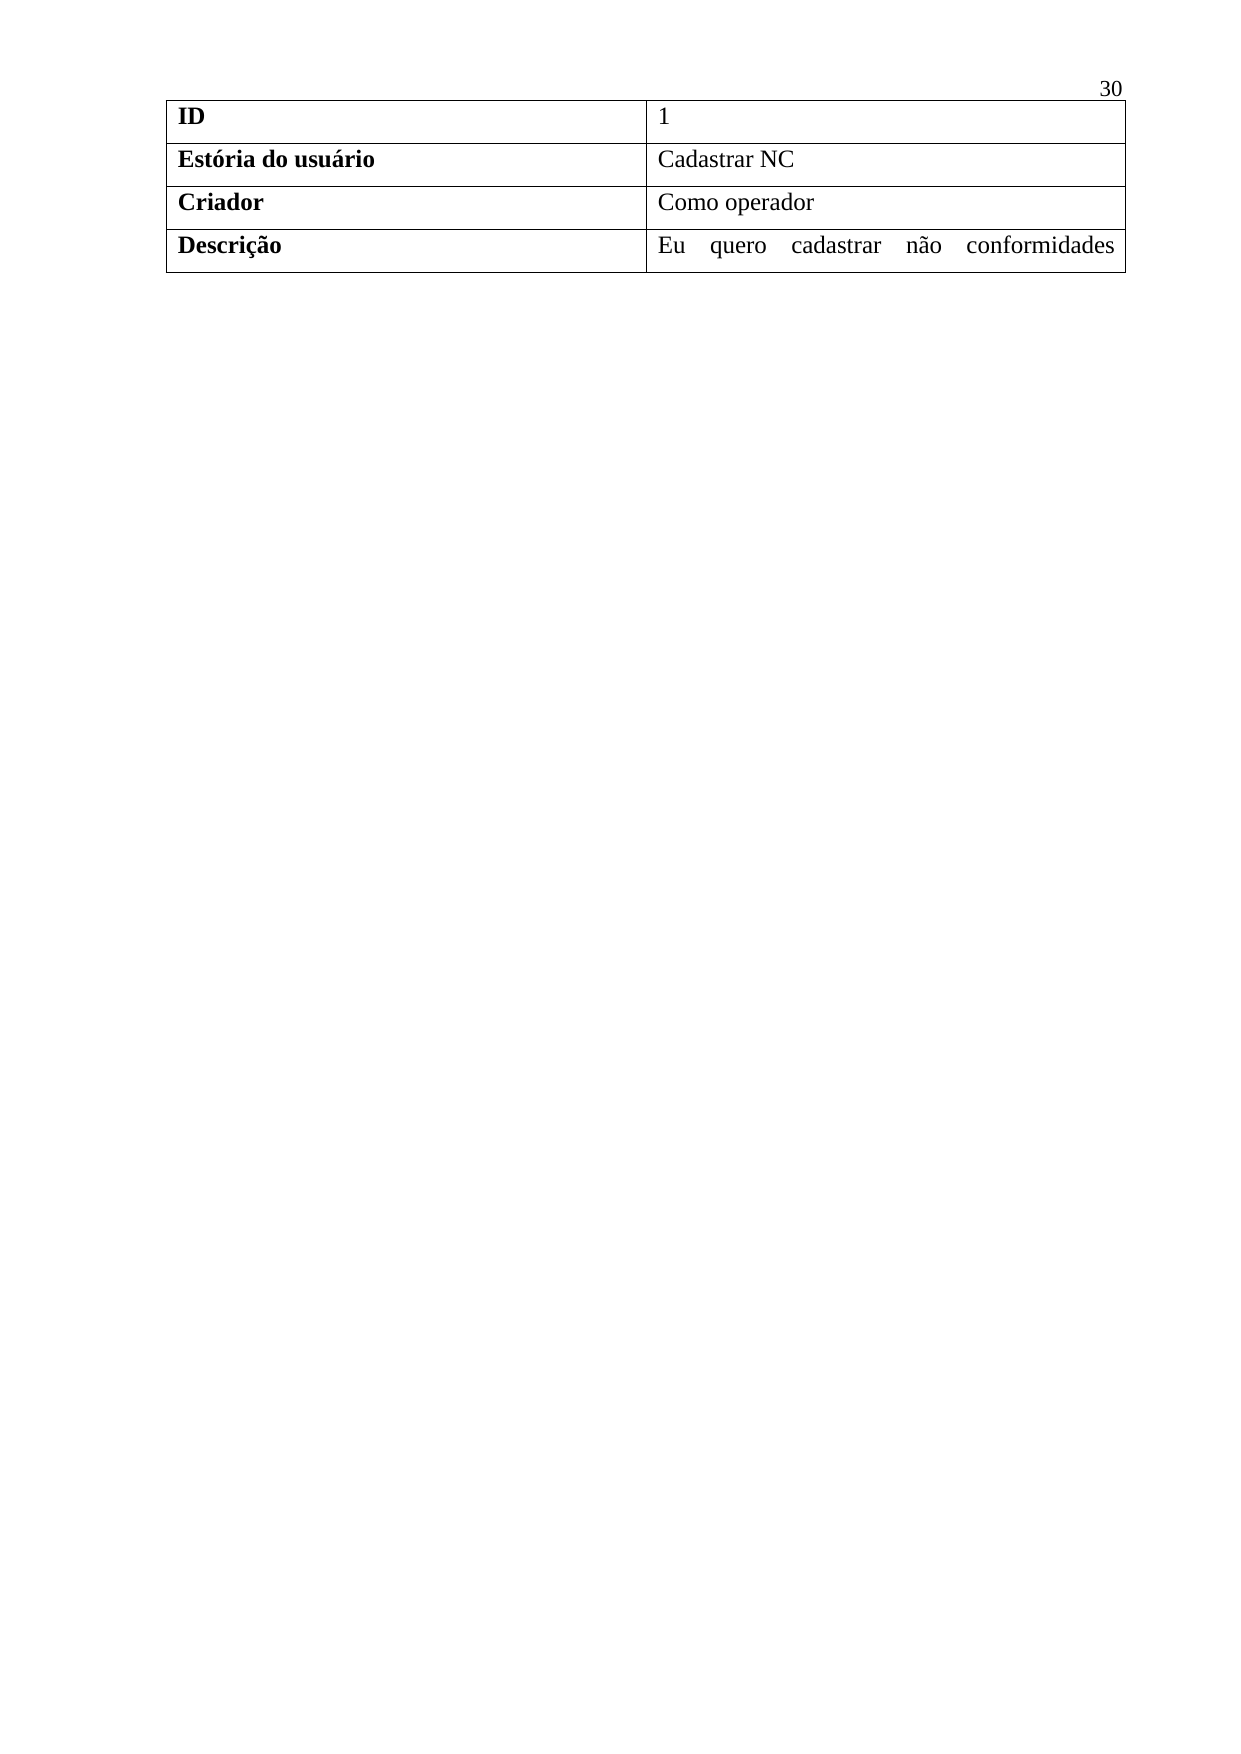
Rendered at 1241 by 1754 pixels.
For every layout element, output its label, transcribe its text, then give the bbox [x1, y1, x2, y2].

table_cell Descrição [167, 230, 646, 272]
table_header 1 [647, 101, 1125, 143]
table_header ID [167, 101, 646, 143]
table_cell Criador [167, 187, 646, 229]
table_cell Eu quero cadastrar não conformidades [647, 230, 1125, 272]
table_cell Como operador [647, 187, 1125, 229]
table_cell Cadastrar NC [647, 144, 1125, 186]
table_cell Estória do usuário [167, 144, 646, 186]
